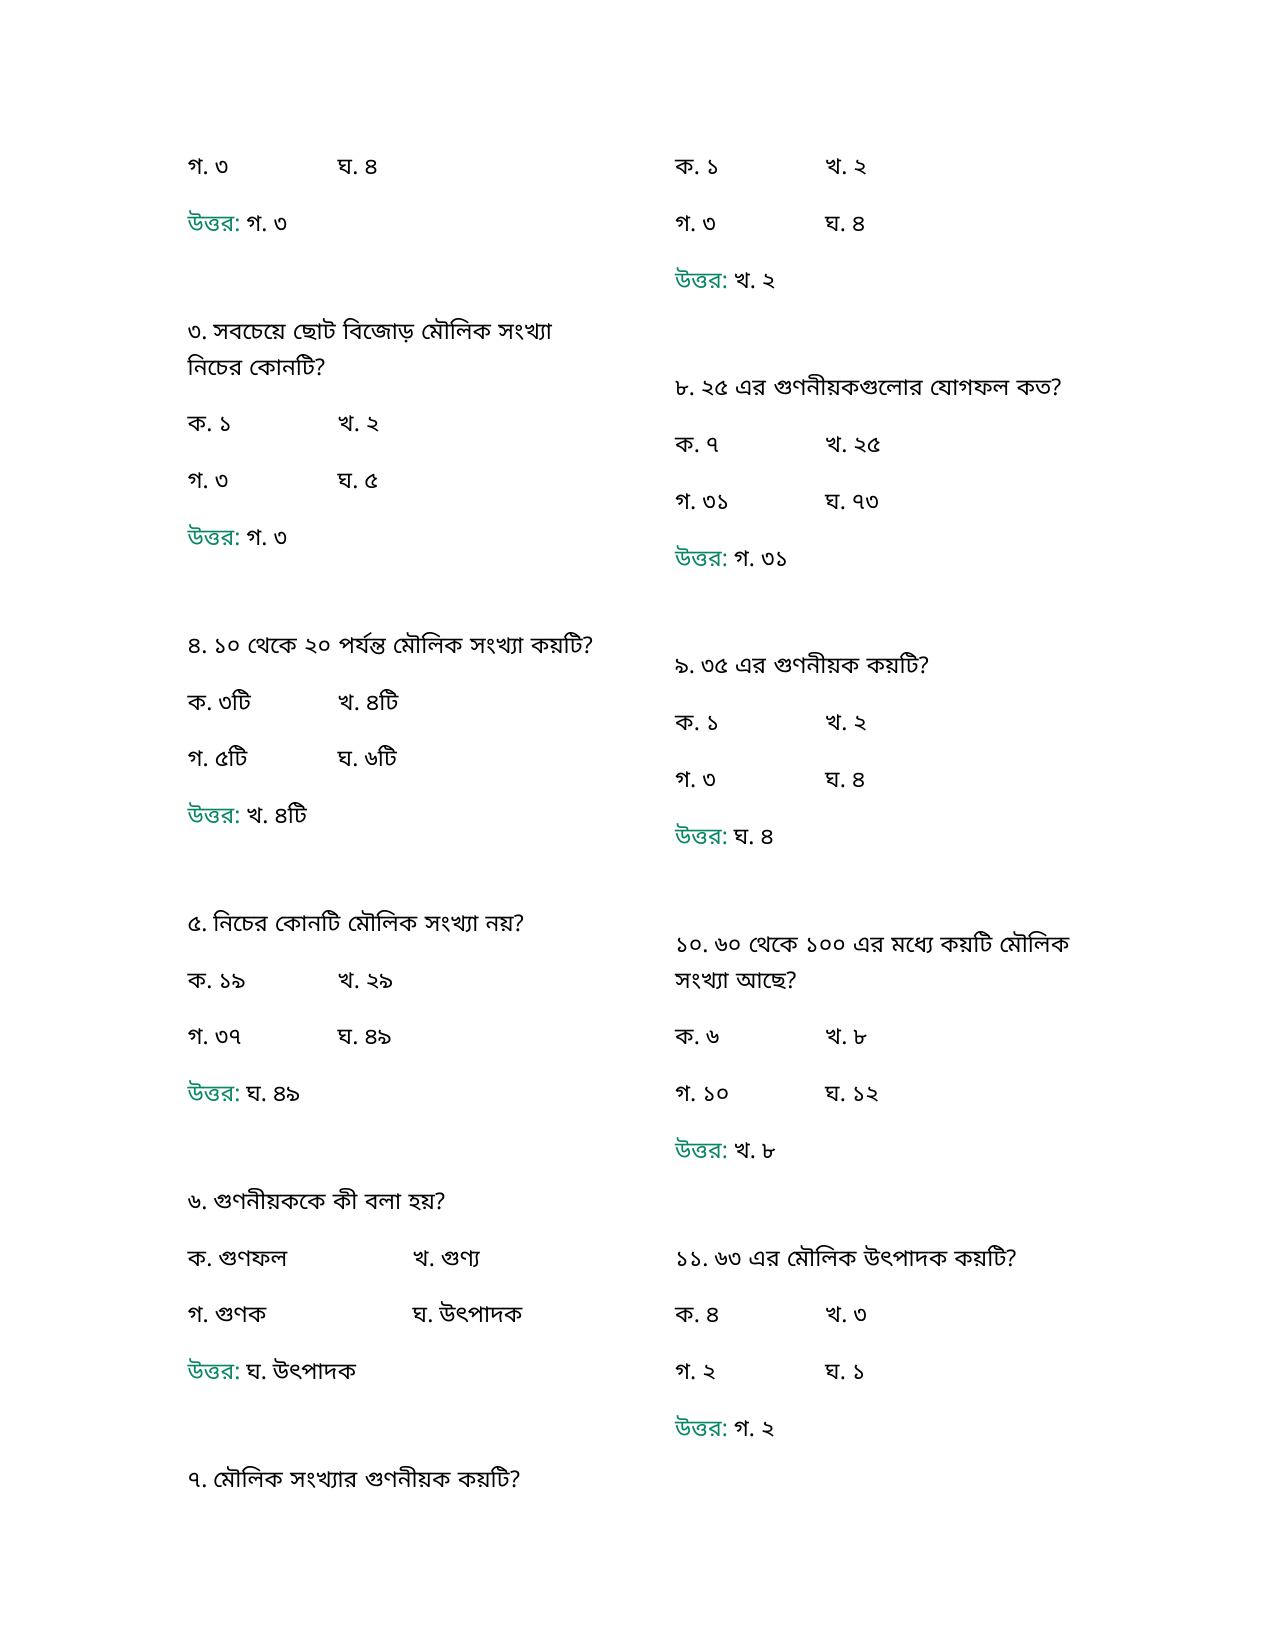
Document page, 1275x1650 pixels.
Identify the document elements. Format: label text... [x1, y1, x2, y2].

text ৭. মৌলিক সংখ্যার গুণনীয়ক কয়টি? [187, 1463, 600, 1494]
text উত্তর: ঘ. ৪ [675, 820, 1087, 851]
text ক. ১ খ. ২ [675, 150, 1087, 181]
text ৯. ৩৫ এর গুণনীয়ক কয়টি? [675, 649, 1087, 681]
text গ. ৫টি ঘ. ৬টি [187, 742, 600, 773]
text ক. ৬ খ. ৮ [675, 1020, 1087, 1052]
text গ. ১০ ঘ. ১২ [675, 1077, 1087, 1108]
text গ. ৩৭ ঘ. ৪৯ [187, 1020, 600, 1052]
text গ. ২ ঘ. ১ [675, 1355, 1087, 1386]
text উত্তর: গ. ৩ [187, 521, 600, 552]
text ৪. ১০ থেকে ২০ পর্যন্ত মৌলিক সংখ্যা কয়টি? [187, 629, 600, 660]
text ৩. সবচেয়ে ছোট বিজোড় মৌলিক সংখ্যা নিচের কোনটি? [187, 314, 600, 382]
text ১০. ৬০ থেকে ১০০ এর মধ্যে কয়টি মৌলিক সংখ্যা আছে? [675, 928, 1087, 995]
text গ. গুণক ঘ. উৎপাদক [187, 1298, 600, 1330]
text ক. ১ খ. ২ [187, 407, 600, 438]
text ক. গুণফল খ. গুণ্য [187, 1242, 600, 1273]
text উত্তর: খ. ২ [675, 263, 1087, 295]
text ক. ৭ খ. ২৫ [675, 428, 1087, 459]
text ১১. ৬৩ এর মৌলিক উৎপাদক কয়টি? [675, 1242, 1087, 1273]
text উত্তর: খ. ৪টি [187, 799, 600, 830]
text গ. ৩ ঘ. ৫ [187, 464, 600, 495]
text ৬. গুণনীয়ককে কী বলা হয়? [187, 1185, 600, 1216]
text উত্তর: গ. ২ [675, 1412, 1087, 1443]
text ক. ৩টি খ. ৪টি [187, 685, 600, 717]
text গ. ৩ ঘ. ৪ [675, 763, 1087, 794]
text গ. ৩১ ঘ. ৭৩ [675, 485, 1087, 516]
text উত্তর: খ. ৮ [675, 1134, 1087, 1165]
text উত্তর: ঘ. ৪৯ [187, 1077, 600, 1108]
text ৮. ২৫ এর গুণনীয়কগুলোর যোগফল কত? [675, 371, 1087, 403]
text উত্তর: গ. ৩ [187, 207, 600, 238]
text উত্তর: ঘ. উৎপাদক [187, 1355, 600, 1386]
text ৫. নিচের কোনটি মৌলিক সংখ্যা নয়? [187, 907, 600, 938]
text গ. ৩ ঘ. ৪ [187, 150, 600, 181]
text ক. ১ খ. ২ [675, 706, 1087, 737]
text গ. ৩ ঘ. ৪ [675, 207, 1087, 238]
text ক. ১৯ খ. ২৯ [187, 963, 600, 995]
text ক. ৪ খ. ৩ [675, 1298, 1087, 1330]
text উত্তর: গ. ৩১ [675, 542, 1087, 573]
